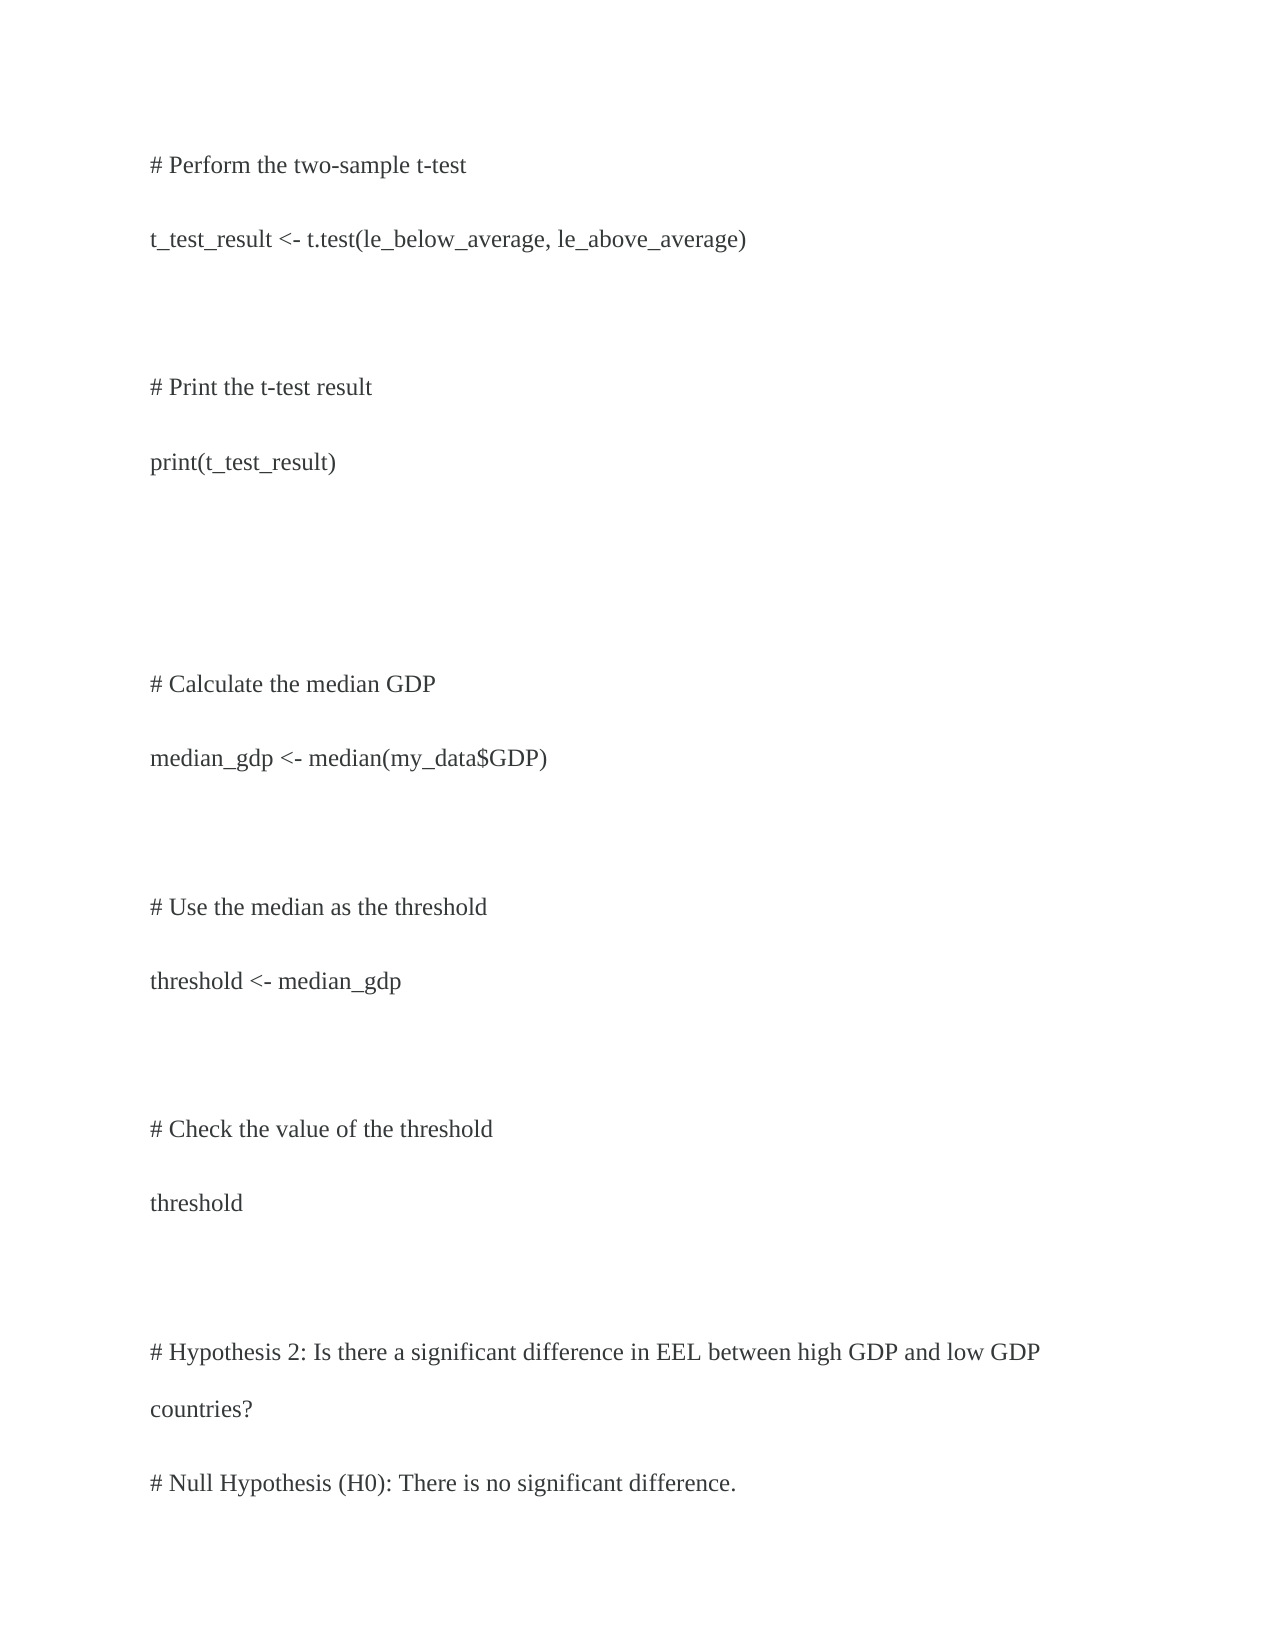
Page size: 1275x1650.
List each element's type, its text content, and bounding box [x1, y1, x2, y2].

text # Hypothesis 2: Is there a significant difference in EEL between high GDP and low GDP countries? [150, 1337, 1125, 1423]
text # Use the median as the threshold [150, 892, 1125, 920]
text print(t_test_result) [150, 447, 1125, 475]
text threshold <- median_gdp [150, 966, 1125, 994]
text t_test_result <- t.test(le_below_average, le_above_average) [150, 224, 1125, 253]
text # Check the value of the threshold [150, 1114, 1125, 1143]
text # Calculate the median GDP [150, 669, 1125, 698]
text # Print the t-test result [150, 372, 1125, 401]
text threshold [150, 1188, 1125, 1217]
text # Null Hypothesis (H0): There is no significant difference. [150, 1468, 1125, 1497]
text # Perform the two-sample t-test [150, 150, 1125, 179]
text median_gdp <- median(my_data$GDP) [150, 743, 1125, 772]
